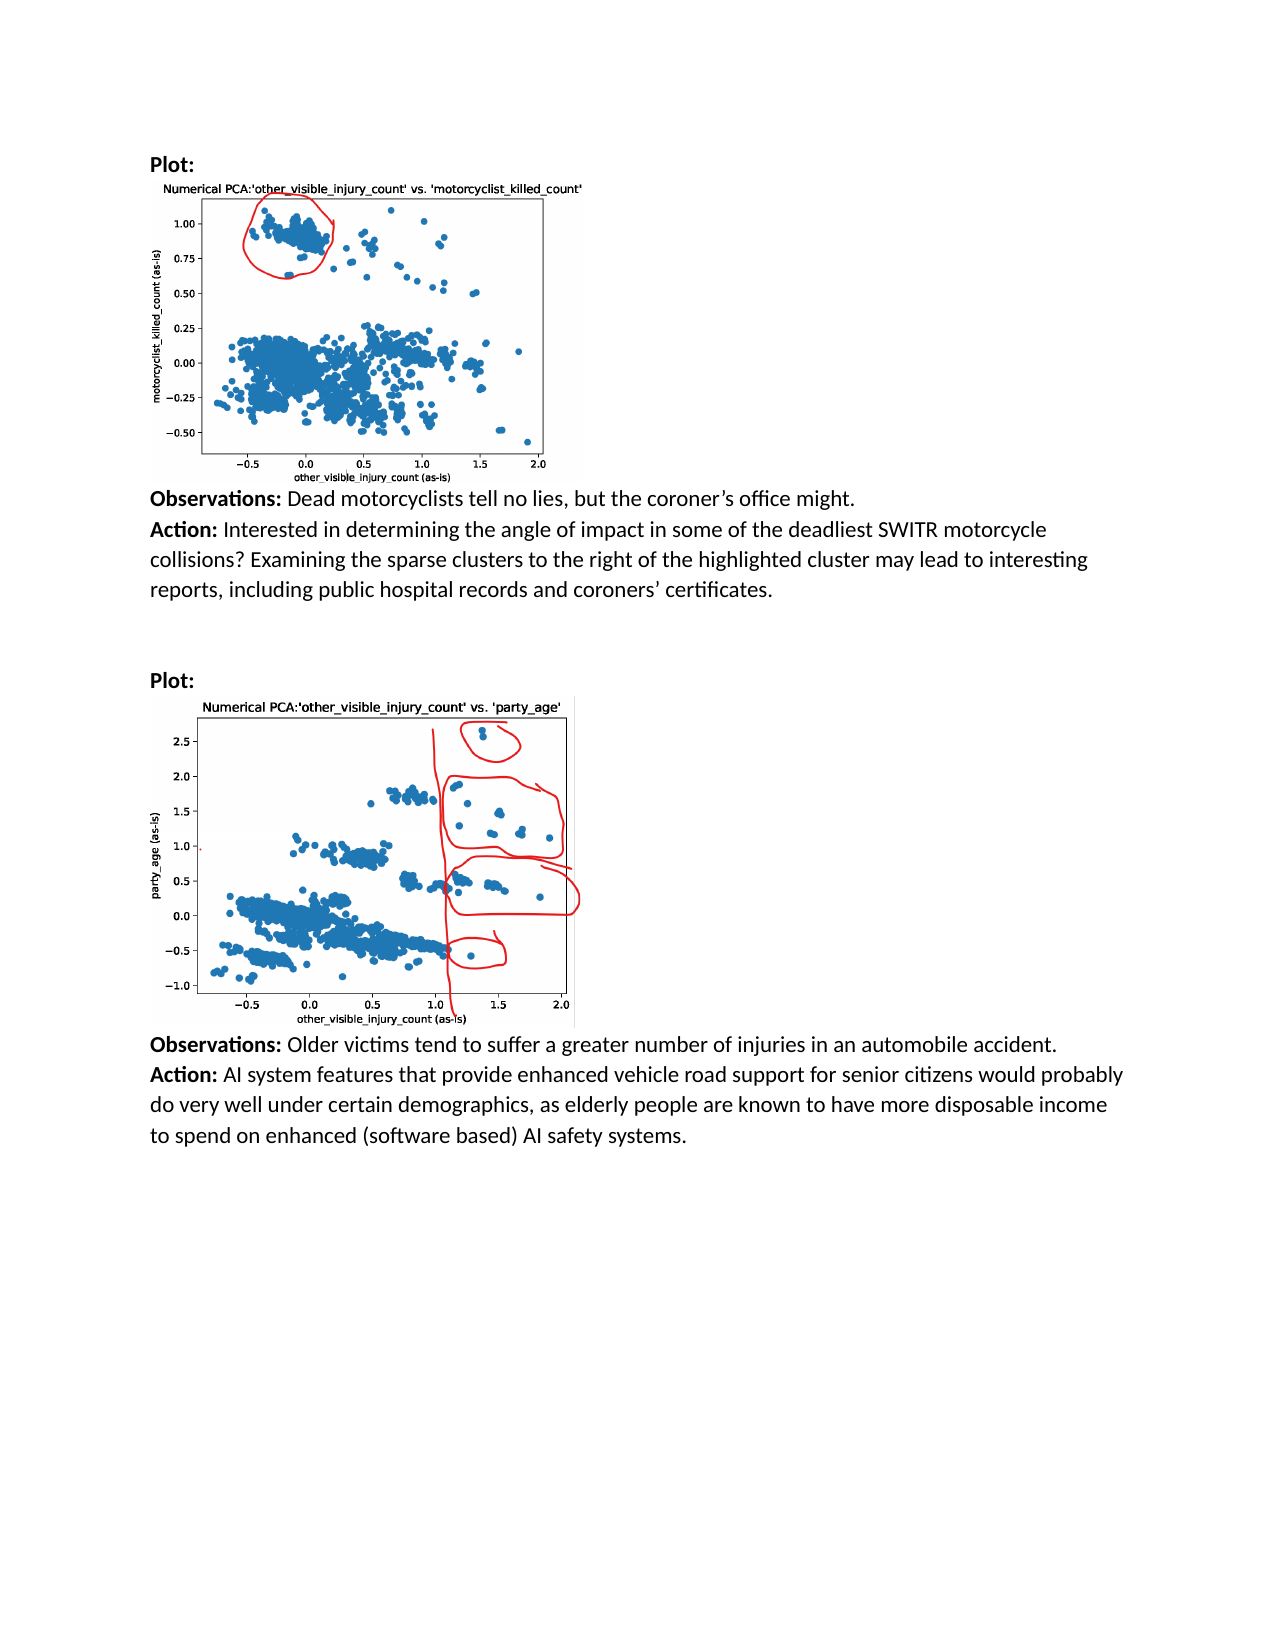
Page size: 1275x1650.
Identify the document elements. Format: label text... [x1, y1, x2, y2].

text Observations: Older victims tend to suffer a greater number of injuries in an automobile accident. [150, 1030, 1125, 1058]
text Plot: [150, 666, 1125, 694]
text Observations: Dead motorcyclists tell no lies, but the coroner’s office might. [150, 484, 1125, 512]
text Action: AI system features that provide enhanced vehicle road support for senior citizens would probably do very well under certain demographics, as elderly people are known to have more disposable income to spend on enhanced (software based) AI safety systems. [150, 1060, 1125, 1149]
picture [150, 696, 581, 1028]
text Plot: [150, 150, 1125, 178]
picture [150, 180, 583, 483]
text Action: Interested in determining the angle of impact in some of the deadliest SWITR motorcycle collisions? Examining the sparse clusters to the right of the highlighted cluster may lead to interesting reports, including public hospital records and coroners’ certificates. [150, 515, 1125, 603]
